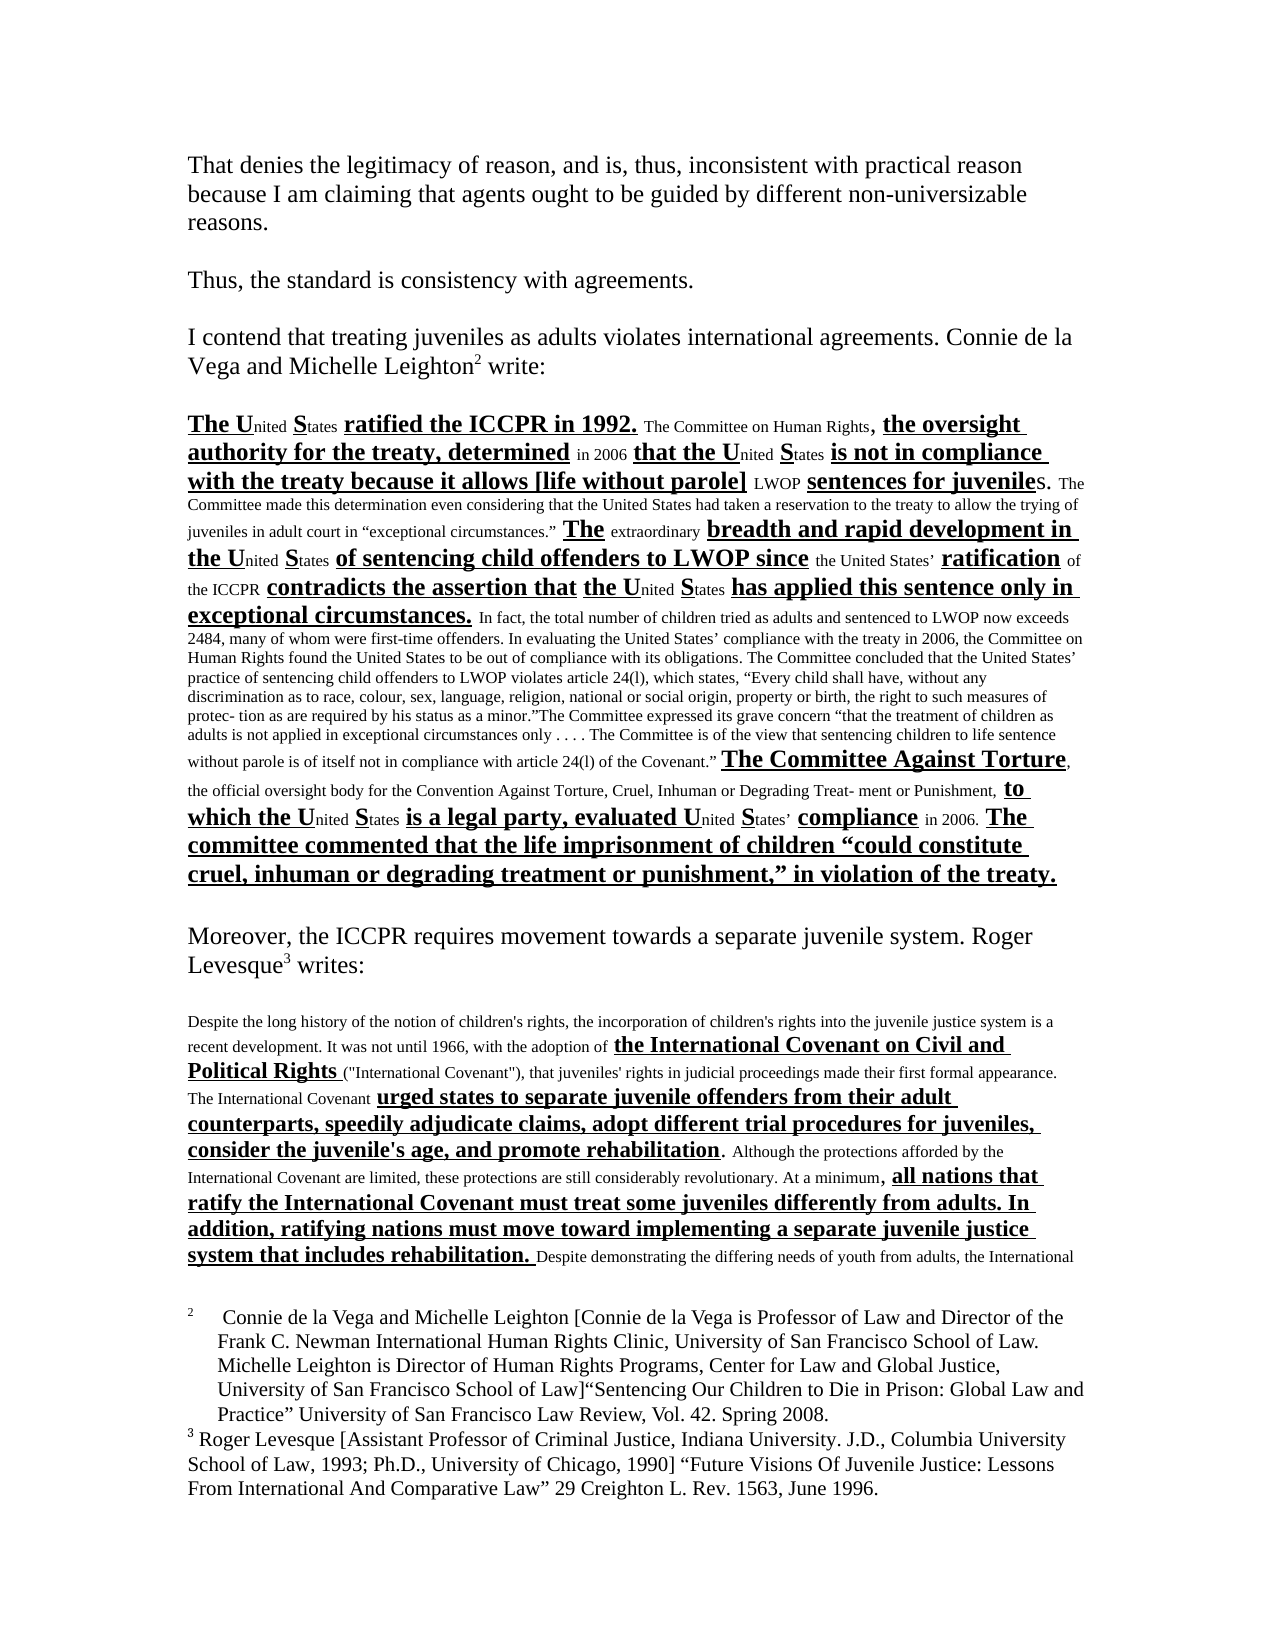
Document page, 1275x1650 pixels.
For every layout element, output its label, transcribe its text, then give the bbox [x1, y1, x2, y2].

text I contend that treating juveniles as adults violates international agreements. Connie de la Vega and Michelle Leighton write: [187, 322, 1087, 380]
text Moreover, the ICCPR requires movement towards a separate juvenile system. Roger Levesque writes: [187, 921, 1087, 978]
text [187, 1011, 1087, 1268]
text The United States ratified the ICCPR in 1992. The Committee on Human Rights, the oversight authority for the treaty, determined in 2006 that the United States is not in compliance with the treaty because it allows [life without parole] LWOP sentences for juveniles. The Committee made this determination even considering that the United States had taken a reservation to the treaty to allow the trying of juveniles in adult court in “exceptional circumstances.” The extraordinary breadth and rapid development in the United States of sentencing child offenders to LWOP since the United States’ ratification of the ICCPR contradicts the assertion that the United States has applied this sentence only in exceptional circumstances. In fact, the total number of children tried as adults and sentenced to LWOP now exceeds 2484, many of whom were first-time offenders. In evaluating the United States’ compliance with the treaty in 2006, the Committee on Human Rights found the United States to be out of compliance with its obligations. The Committee concluded that the United States’ practice of sentencing child offenders to LWOP violates article 24(l), which states, “Every child shall have, without any discrimination as to race, colour, sex, language, religion, national or social origin, property or birth, the right to such measures of protec- tion as are required by his status as a minor.”The Committee expressed its grave concern “that the treatment of children as adults is not applied in exceptional circumstances only . . . . The Committee is of the view that sentencing children to life sentence without parole is of itself not in compliance with article 24(l) of the Covenant.” The Committee Against Torture, the official oversight body for the Convention Against Torture, Cruel, Inhuman or Degrading Treat- ment or Punishment, to which the United States is a legal party, evaluated United States’ compliance in 2006. The committee commented that the life imprisonment of children “could constitute cruel, inhuman or degrading treatment or punishment,” in violation of the treaty. [187, 409, 1087, 888]
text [187, 150, 1087, 236]
text Thus, the standard is consistency with agreements. [187, 265, 1087, 294]
